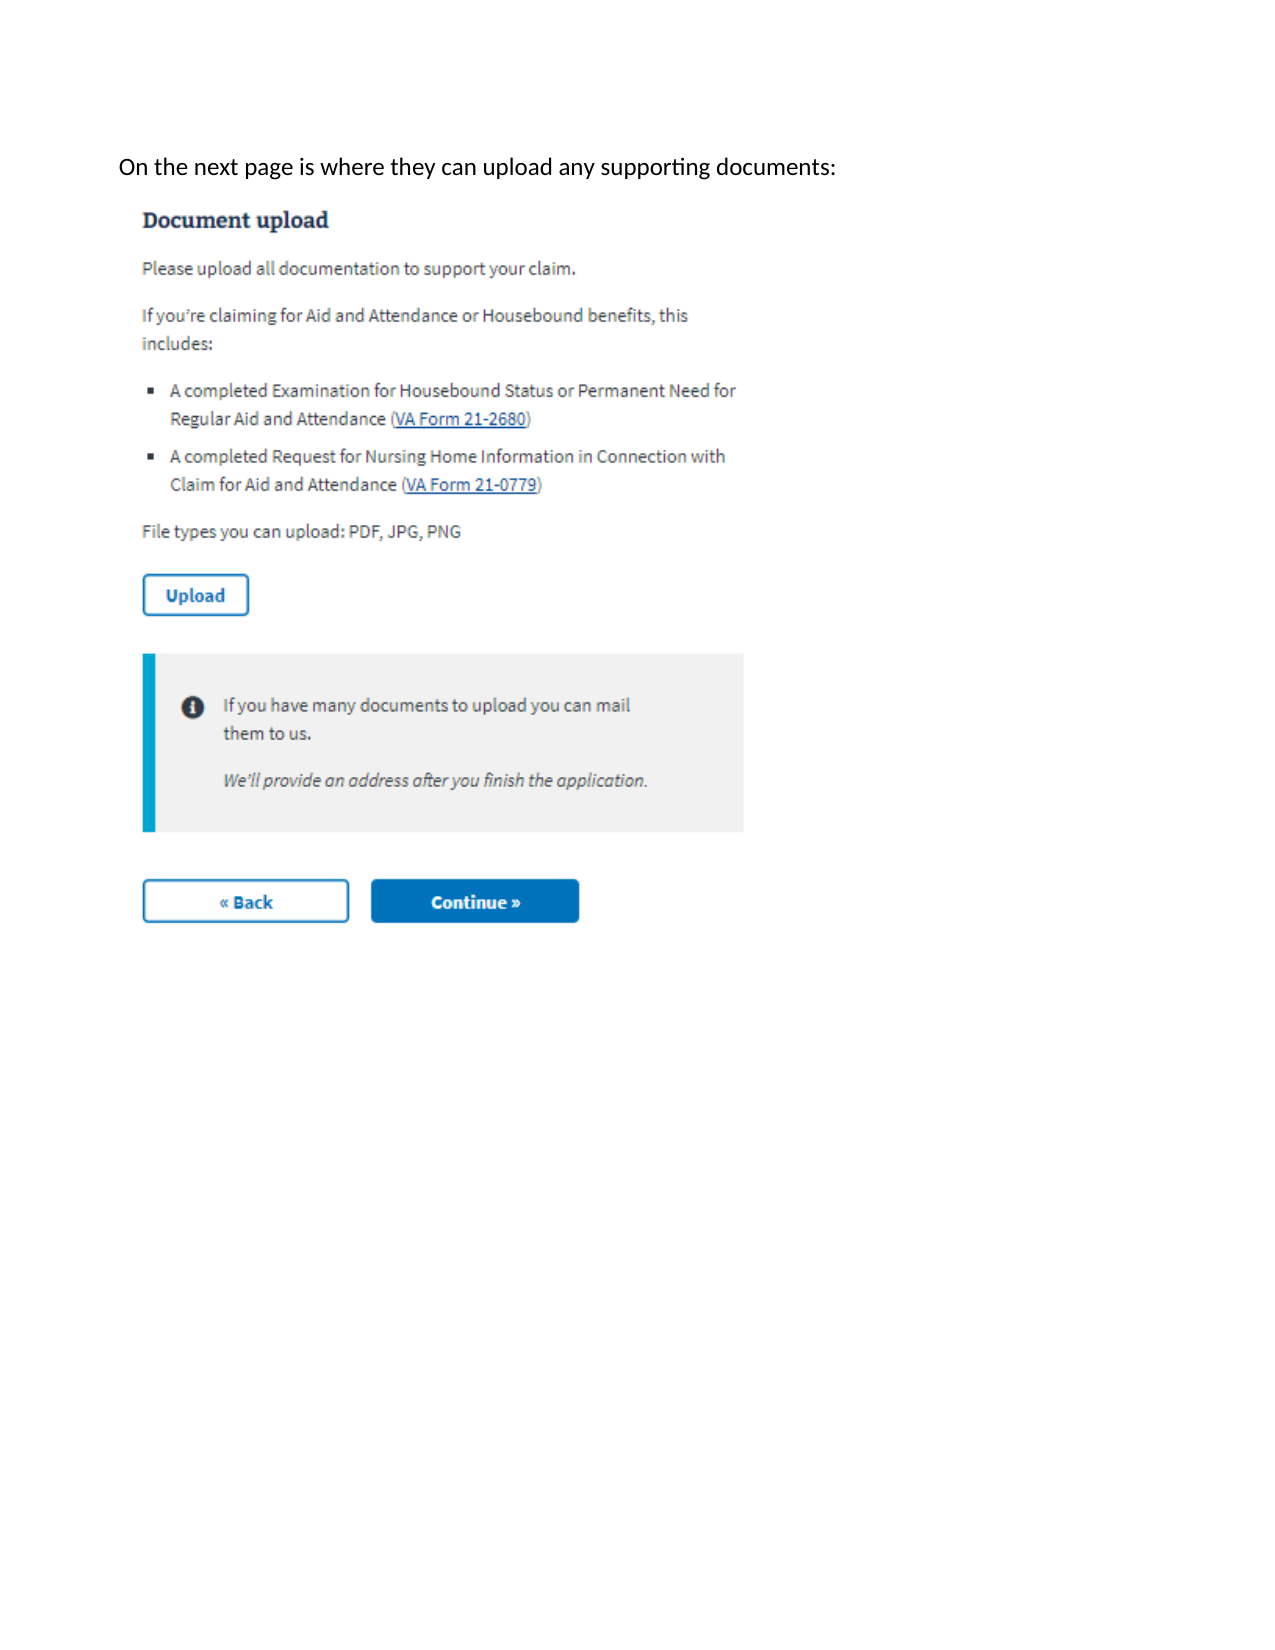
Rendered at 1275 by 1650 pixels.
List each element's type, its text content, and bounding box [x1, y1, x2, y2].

picture [118, 200, 861, 931]
text On the next page is where they can upload any supporting documents: [119, 151, 1103, 181]
